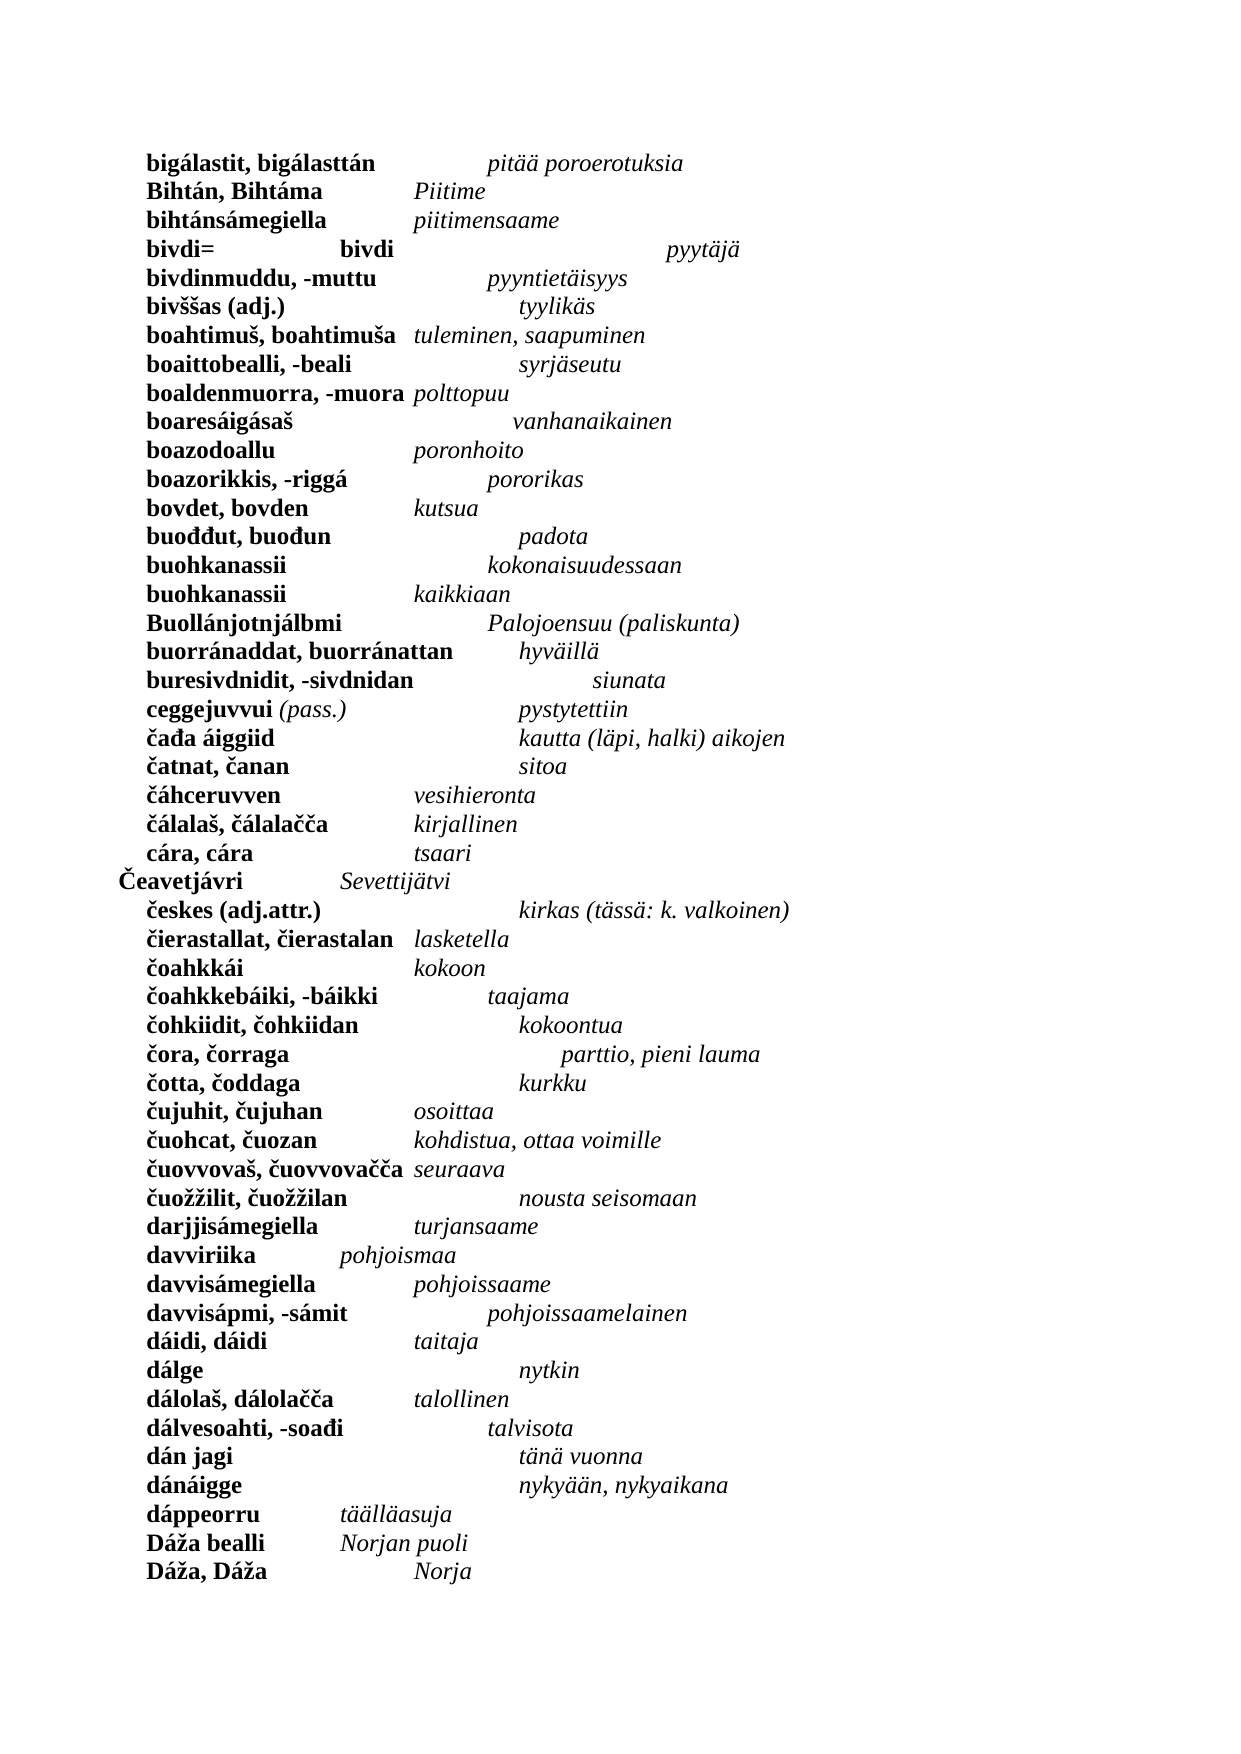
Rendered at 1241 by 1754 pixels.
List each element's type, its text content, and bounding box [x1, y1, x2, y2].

text buresivdnidit, -sivdnidan siunata [146, 665, 1122, 694]
text davvisámegiella pohjoissaame [146, 1269, 1122, 1298]
text bigálastit, bigálasttán pitää poroerotuksia [146, 148, 1122, 176]
text čohkiidit, čohkiidan kokoontua [146, 1010, 1122, 1039]
text ceggejuvvui (pass.) pystytettiin [146, 694, 1122, 723]
text bivššas (adj.) tyylikäs [146, 291, 1122, 320]
text čotta, čoddaga kurkku [146, 1068, 1122, 1096]
text čoahkkebáiki, -báikki taajama [146, 981, 1122, 1010]
text dánáigge nykyään, nykyaikana [146, 1470, 1122, 1499]
text čuohcat, čuozan kohdistua, ottaa voimille [146, 1125, 1122, 1154]
text buohkanassii kaikkiaan [146, 579, 1122, 608]
text bivdinmuddu, -muttu pyyntietäisyys [146, 263, 1122, 291]
text boahtimuš, boahtimuša tuleminen, saapuminen [146, 320, 1122, 349]
text dálvesoahti, -soađi talvisota [146, 1413, 1122, 1441]
text buohkanassii kokonaisuudessaan [146, 550, 1122, 579]
text čálalaš, čálalačča kirjallinen [146, 809, 1122, 838]
text čađa áiggiid kautta (läpi, halki) aikojen [146, 723, 1122, 751]
text cára, cára tsaari [146, 838, 1122, 866]
text českes (adj.attr.) kirkas (tässä: k. valkoinen) [146, 895, 1122, 924]
text dálge nytkin [146, 1355, 1122, 1384]
text darjjisámegiella turjansaame [146, 1211, 1122, 1240]
text bivdi= bivdi pyytäjä [146, 234, 1122, 263]
text Dáža bealli Norjan puoli [146, 1528, 1122, 1556]
text čora, čorraga parttio, pieni lauma [146, 1039, 1122, 1068]
text boaittobealli, -beali syrjäseutu [146, 349, 1122, 378]
text čuovvovaš, čuovvovačča seuraava [146, 1154, 1122, 1183]
text dáppeorru täälläasuja [146, 1499, 1122, 1528]
text dán jagi tänä vuonna [146, 1441, 1122, 1470]
text čoahkkái kokoon [146, 953, 1122, 981]
text dálolaš, dálolačča talollinen [146, 1384, 1122, 1413]
text boazodoallu poronhoito [146, 435, 1122, 464]
text davviriika pohjoismaa [146, 1240, 1122, 1269]
text čierastallat, čierastalan lasketella [146, 924, 1122, 953]
text čatnat, čanan sitoa [146, 751, 1122, 780]
text boazorikkis, -riggá pororikas [146, 464, 1122, 493]
text čáhceruvven vesihieronta [146, 780, 1122, 809]
text Buollánjotnjálbmi Palojoensuu (paliskunta) [146, 608, 1122, 636]
text čuožžilit, čuožžilan nousta seisomaan [146, 1183, 1122, 1211]
text Dáža, Dáža Norja [146, 1556, 1122, 1585]
text buorránaddat, buorránattan hyväillä [146, 636, 1122, 665]
text Bihtán, Bihtáma Piitime [146, 176, 1122, 205]
text dáidi, dáidi taitaja [146, 1326, 1122, 1355]
text boaresáigásaš vanhanaikainen [146, 406, 1122, 435]
text davvisápmi, -sámit pohjoissaamelainen [146, 1298, 1122, 1326]
text bihtánsámegiella piitimensaame [146, 205, 1122, 234]
text buođđut, buođun padota [146, 521, 1122, 550]
text bovdet, bovden kutsua [146, 493, 1122, 521]
text boaldenmuorra, -muora polttopuu [146, 378, 1122, 406]
text Čeavetjávri Sevettijätvi [118, 866, 1122, 895]
text čujuhit, čujuhan osoittaa [146, 1096, 1122, 1125]
